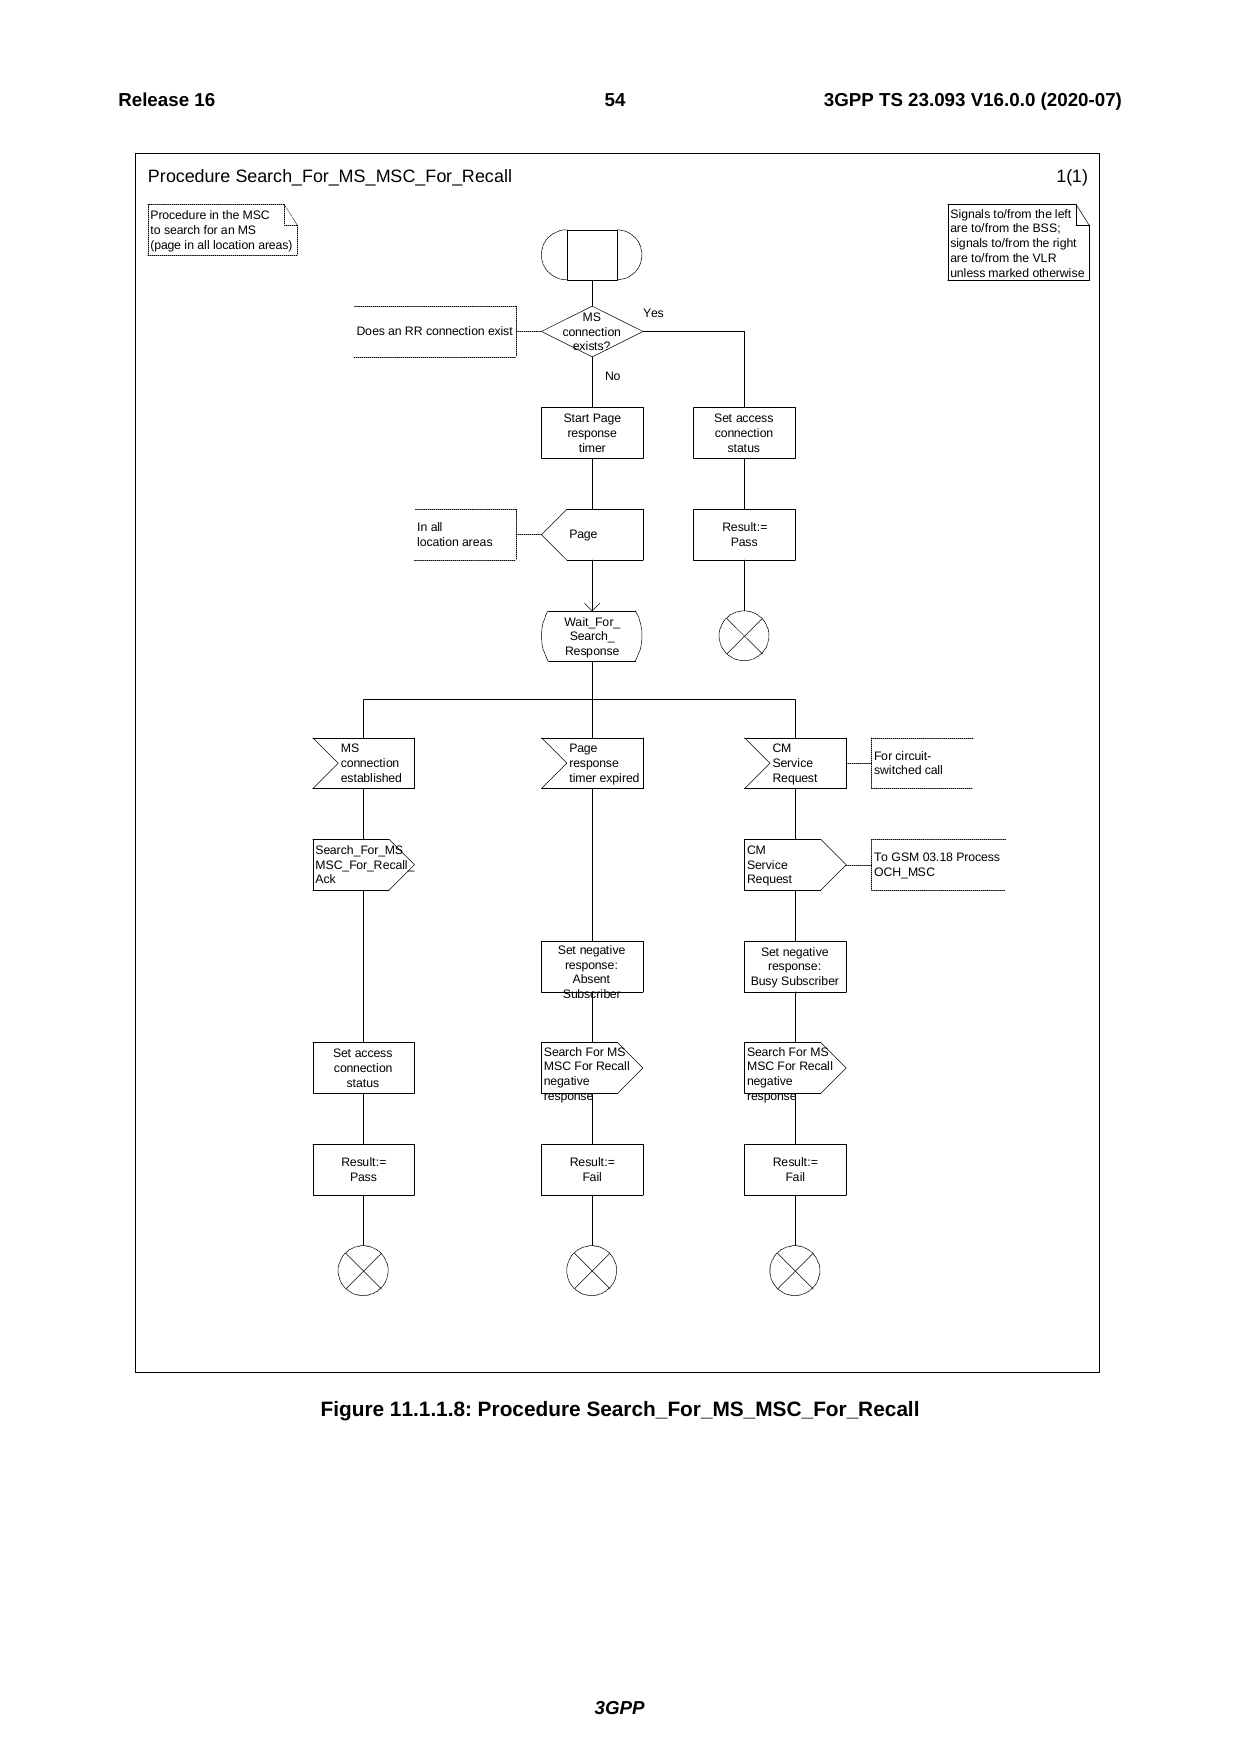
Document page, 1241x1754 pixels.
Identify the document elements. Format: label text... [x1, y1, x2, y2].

text Figure 11.1.1.8: Procedure Search_For_MS_MSC_For_Recall [118, 1396, 1122, 1420]
